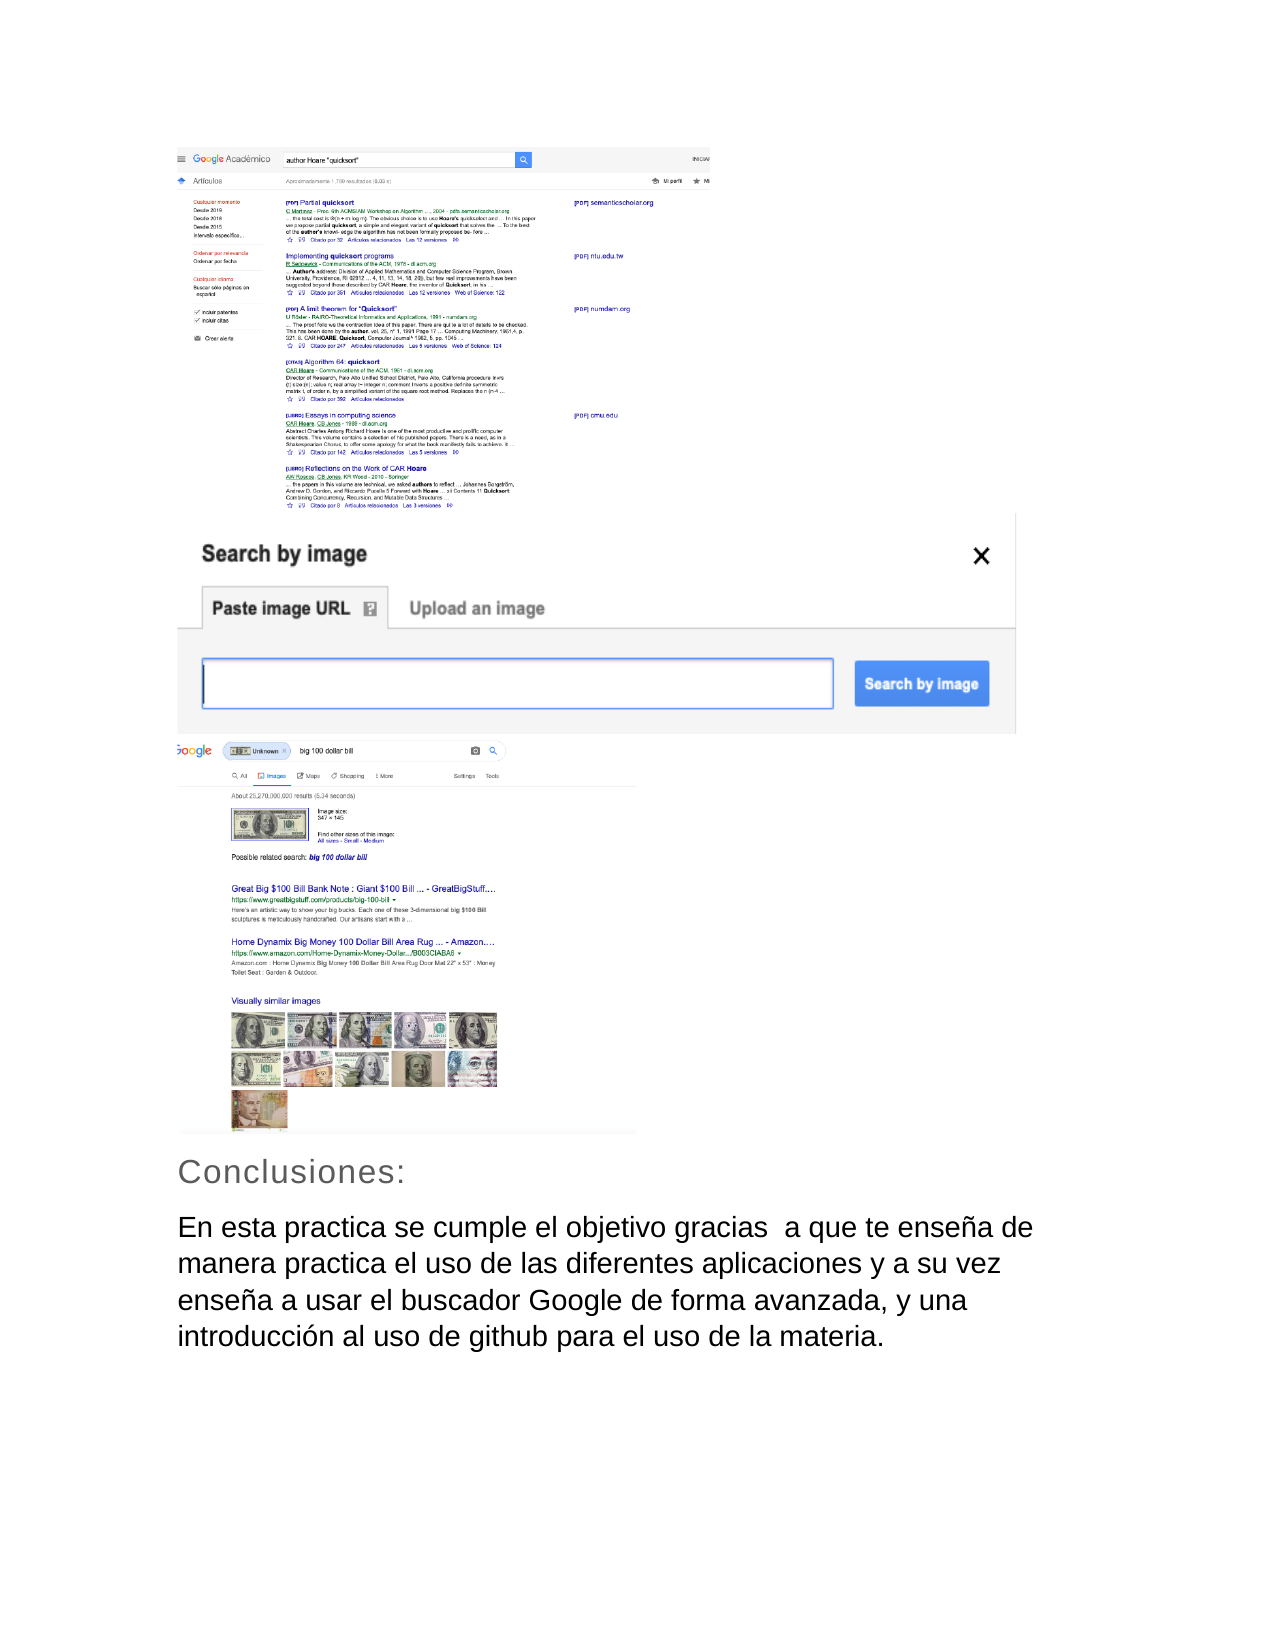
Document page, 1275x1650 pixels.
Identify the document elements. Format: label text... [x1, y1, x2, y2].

picture [177, 147, 710, 512]
picture [177, 736, 637, 1134]
text En esta practica se cumple el objetivo gracias a que te enseña de manera practica el uso de las diferentes aplicaciones y a su vez enseña a usar el buscador Google de forma avanzada, y una introducción al uso de github para el uso de la materia. [177, 1210, 1098, 1352]
picture [177, 513, 1017, 734]
subtitle Conclusiones: [177, 1152, 1098, 1191]
